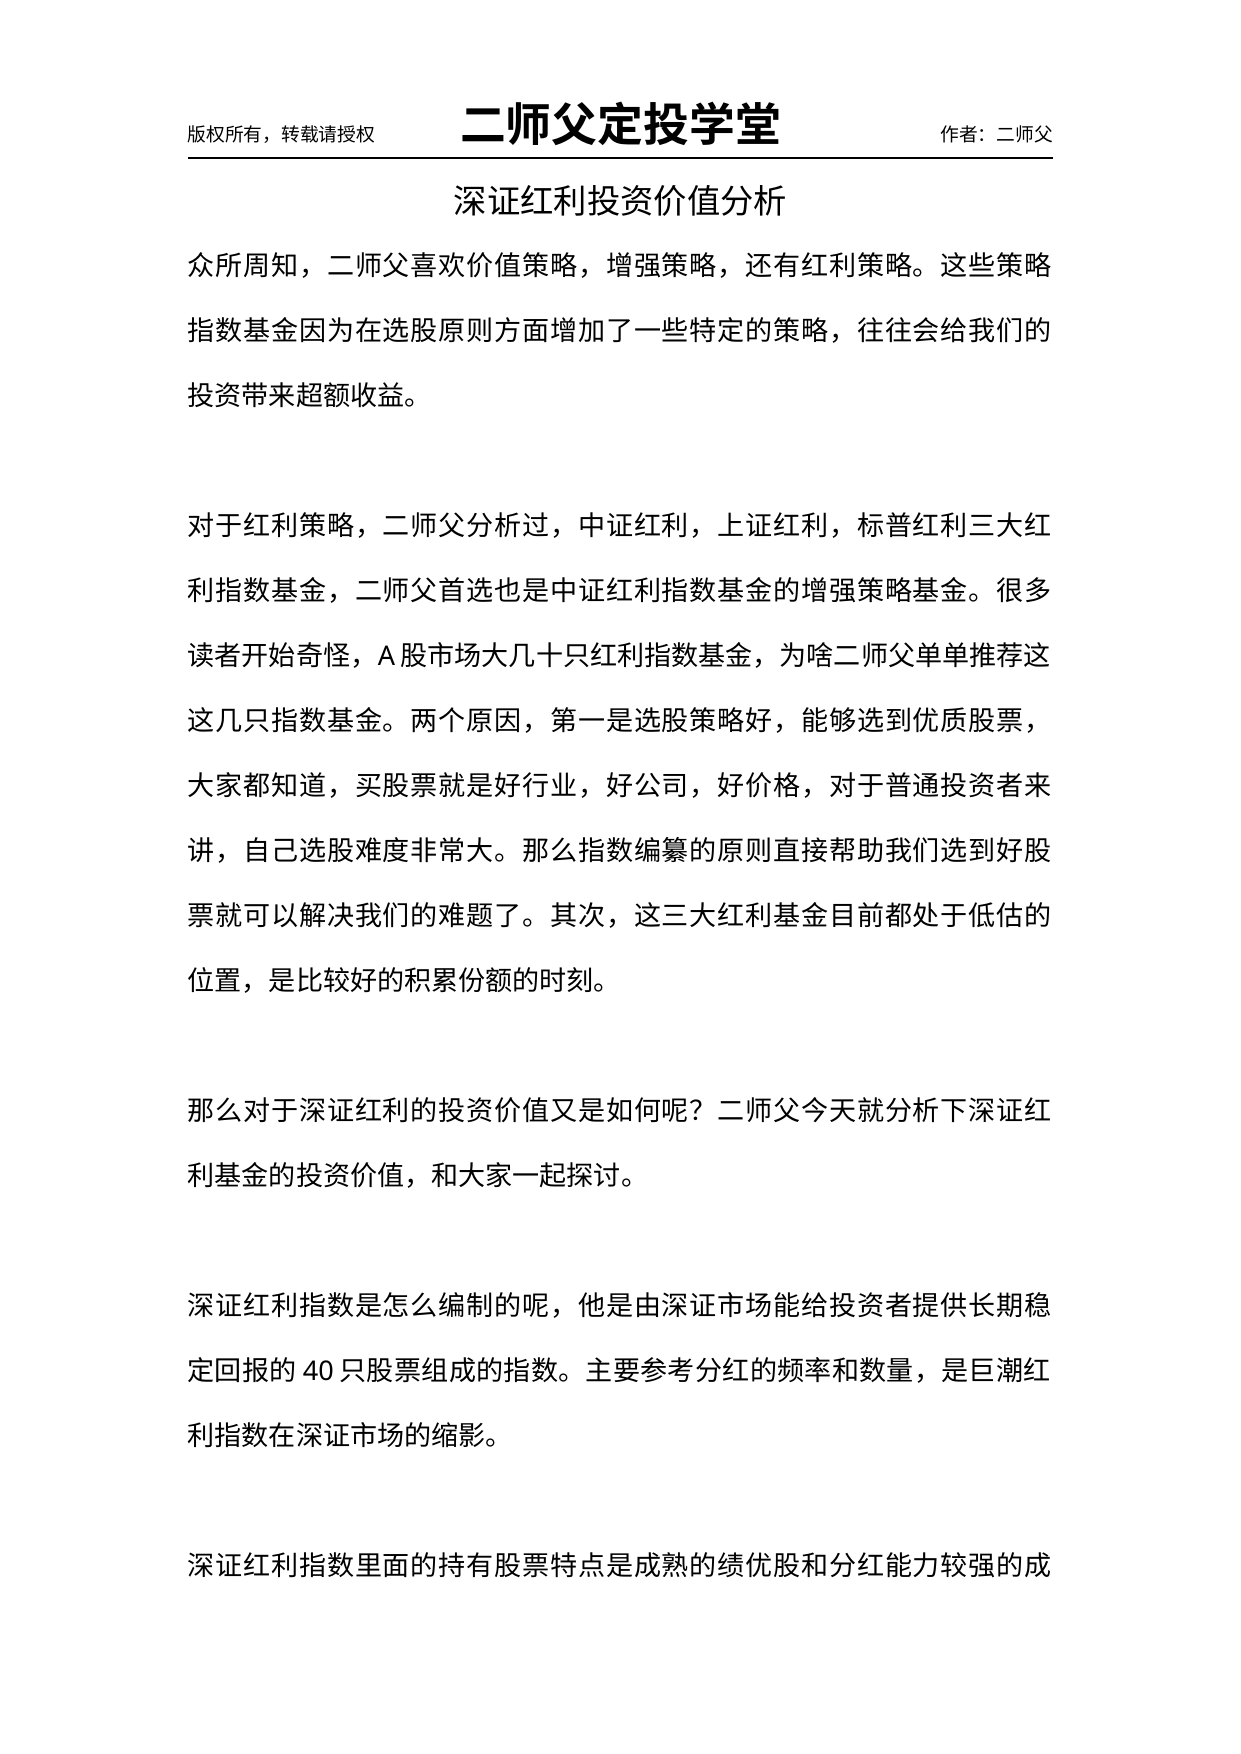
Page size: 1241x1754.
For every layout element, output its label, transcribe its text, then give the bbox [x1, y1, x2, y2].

text 众所周知，二师父喜欢价值策略，增强策略，还有红利策略。这些策略指数基金因为在选股原则方面增加了一些特定的策略，往往会给我们的投资带来超额收益。 [187, 231, 1053, 426]
text 深证红利指数是怎么编制的呢，他是由深证市场能给投资者提供长期稳定回报的40只股票组成的指数。主要参考分红的频率和数量，是巨潮红利指数在深证市场的缩影。 [187, 1271, 1053, 1466]
text 那么对于深证红利的投资价值又是如何呢？二师父今天就分析下深证红利基金的投资价值，和大家一起探讨。 [187, 1076, 1053, 1206]
text 深证红利投资价值分析 [187, 166, 1053, 231]
text 对于红利策略，二师父分析过，中证红利，上证红利，标普红利三大红利指数基金，二师父首选也是中证红利指数基金的增强策略基金。很多读者开始奇怪，A股市场大几十只红利指数基金，为啥二师父单单推荐这这几只指数基金。两个原因，第一是选股策略好，能够选到优质股票，大家都知道，买股票就是好行业，好公司，好价格，对于普通投资者来讲，自己选股难度非常大。那么指数编纂的原则直接帮助我们选到好股票就可以解决我们的难题了。其次，这三大红利基金目前都处于低估的位置，是比较好的积累份额的时刻。 [187, 491, 1053, 1011]
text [187, 1531, 1053, 1596]
